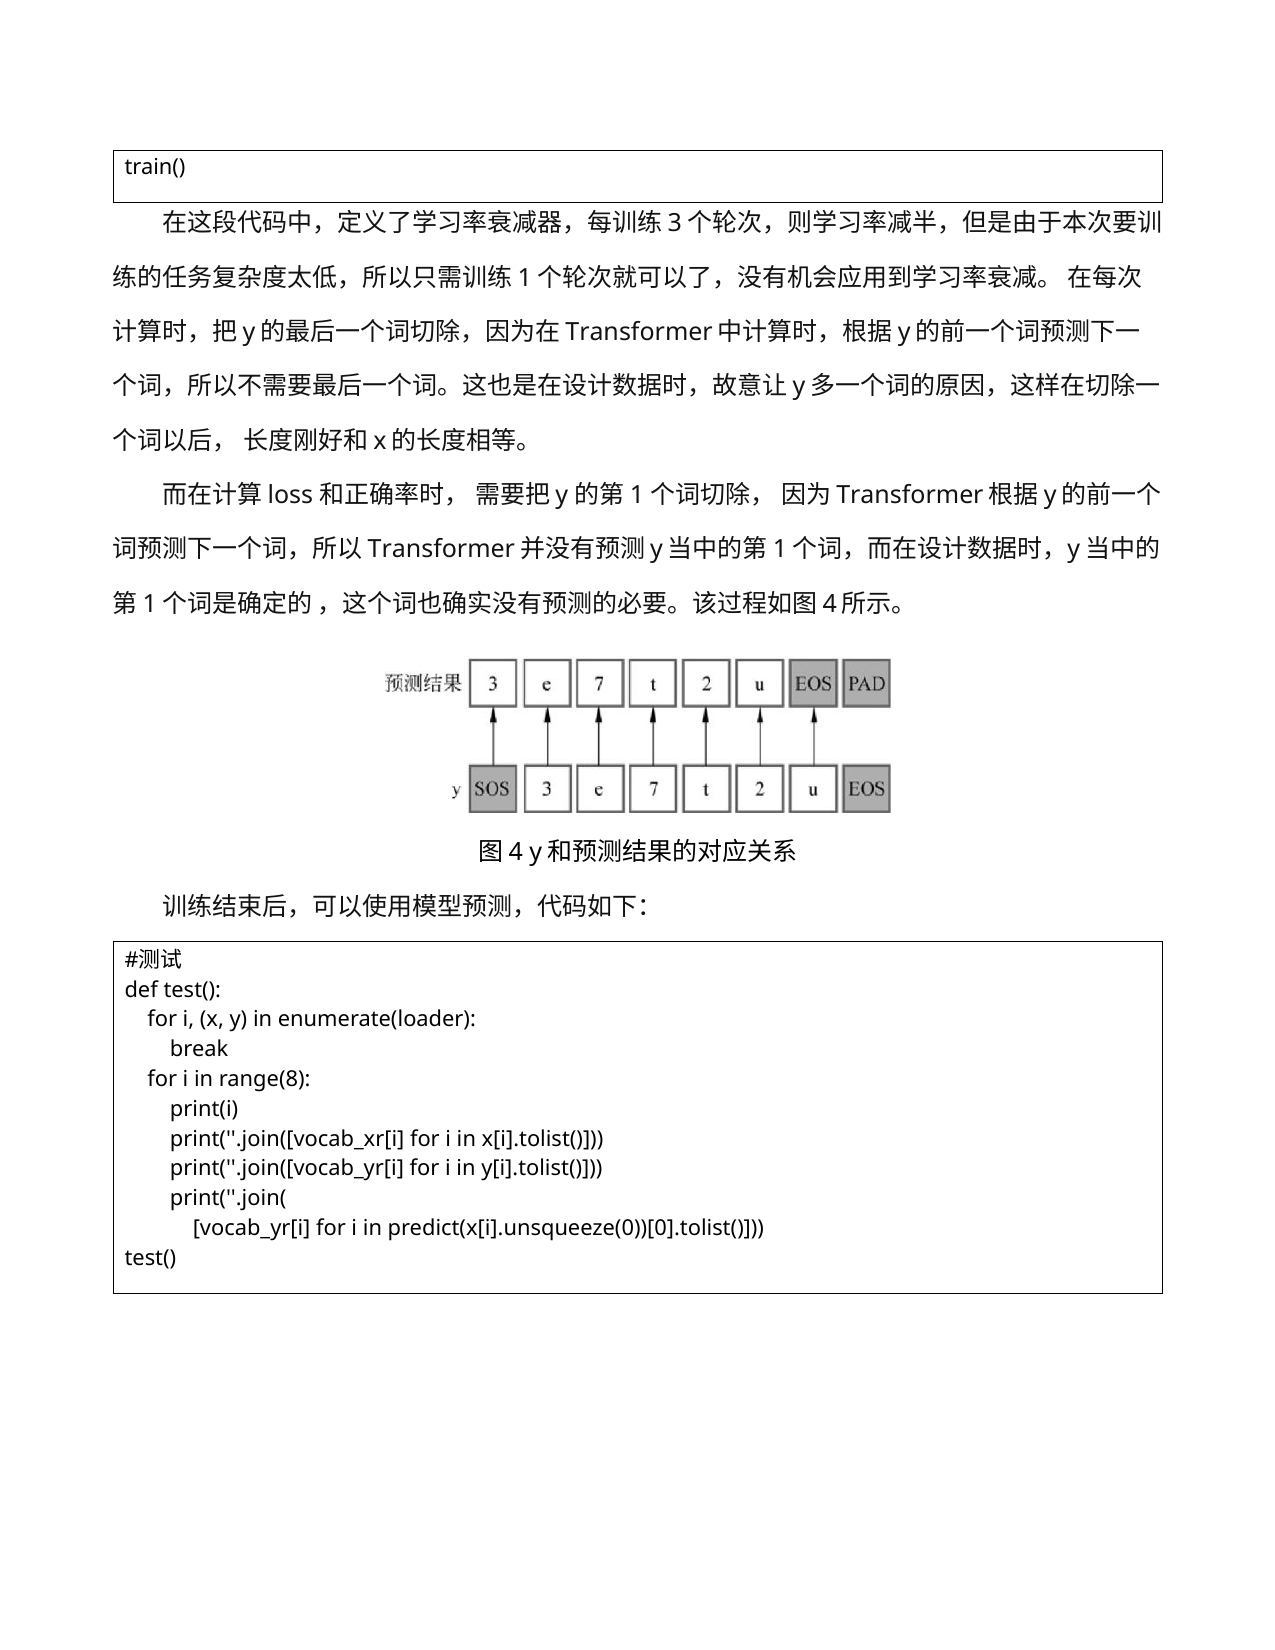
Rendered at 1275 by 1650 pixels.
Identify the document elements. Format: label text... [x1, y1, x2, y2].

text 训练结束后，可以使用模型预测，代码如下： [112, 886, 1162, 923]
text 在这段代码中，定义了学习率衰减器，每训练3个轮次，则学习率减半，但是由于本次要训练的任务复杂度太低，所以只需训练1个轮次就可以了，没有机会应用到学习率衰减。 在每次计算时，把y的最后一个词切除，因为在Transformer中计算时，根据y的前一个词预测下一个词，所以不需要最后一个词。这也是在设计数据时，故意让y多一个词的原因，这样在切除一个词以后， 长度刚好和x的长度相等。 [112, 203, 1162, 456]
text 而在计算loss 和正确率时， 需要把y 的第1 个词切除， 因为Transformer根据y的前一个词预测下一个词，所以Transformer并没有预测y当中的第1个词，而在设计数据时，y当中的第1个词是确定的 ，这个词也确实没有预测的必要。该过程如图4所示。 [112, 474, 1162, 619]
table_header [114, 151, 1162, 202]
table_header #测试 def test(): for i, (x, y) in enumerate(loader): break for i in range(8): print(i) print(''.join([vocab_xr[i] for i in x[i].tolist()])) print(''.join([vocab_yr[i] for i in y[i].tolist()])) print(''.join( [vocab_yr[i] for i in predict(x[i].unsqueeze(0))[0].tolist()])) test() [114, 942, 1162, 1292]
text 图4 y和预测结果的对应关系 [112, 831, 1162, 868]
